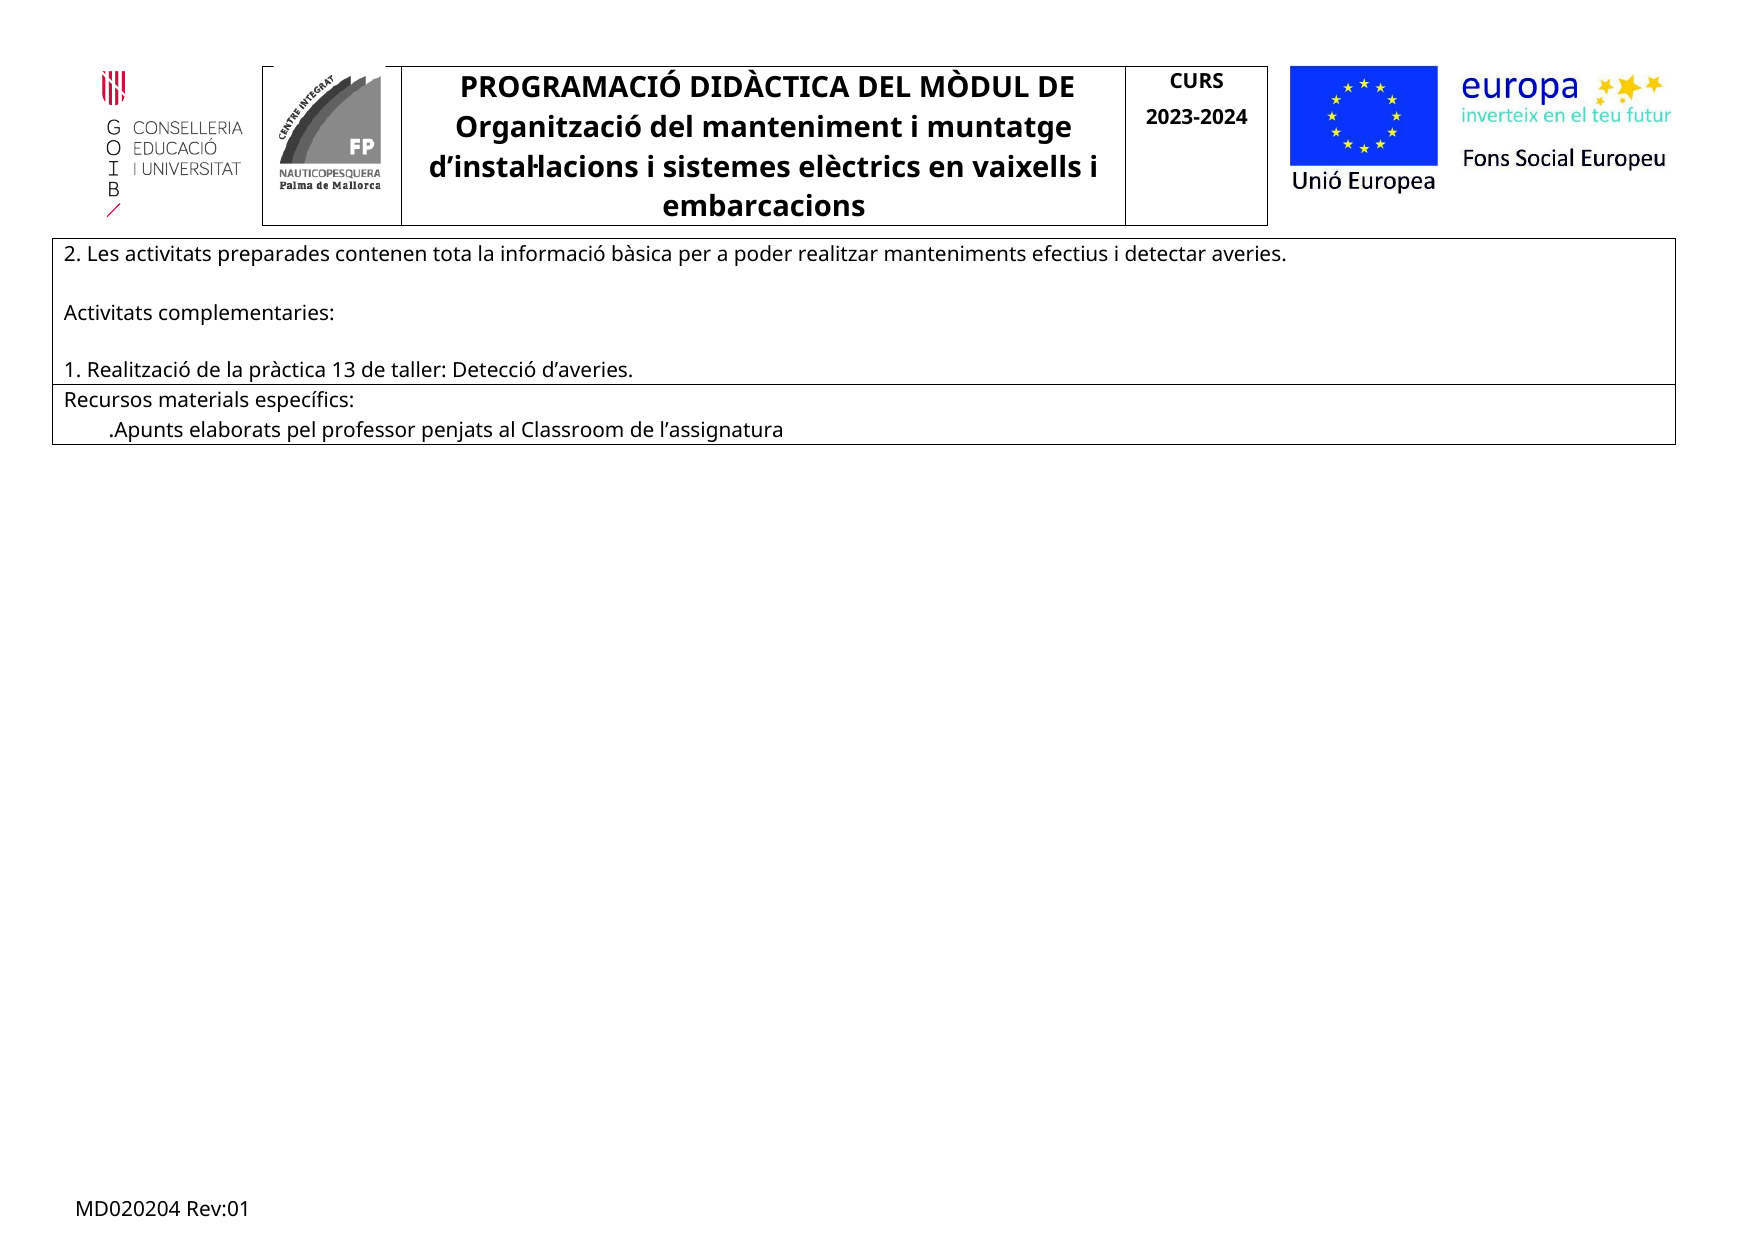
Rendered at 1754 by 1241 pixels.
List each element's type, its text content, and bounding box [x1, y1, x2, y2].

table_cell Recursos materials específics: Apunts elaborats pel professor penjats al Classroom de l’assignatura [53, 385, 1675, 444]
picture [94, 65, 251, 223]
picture [1290, 65, 1673, 195]
picture [273, 66, 386, 196]
